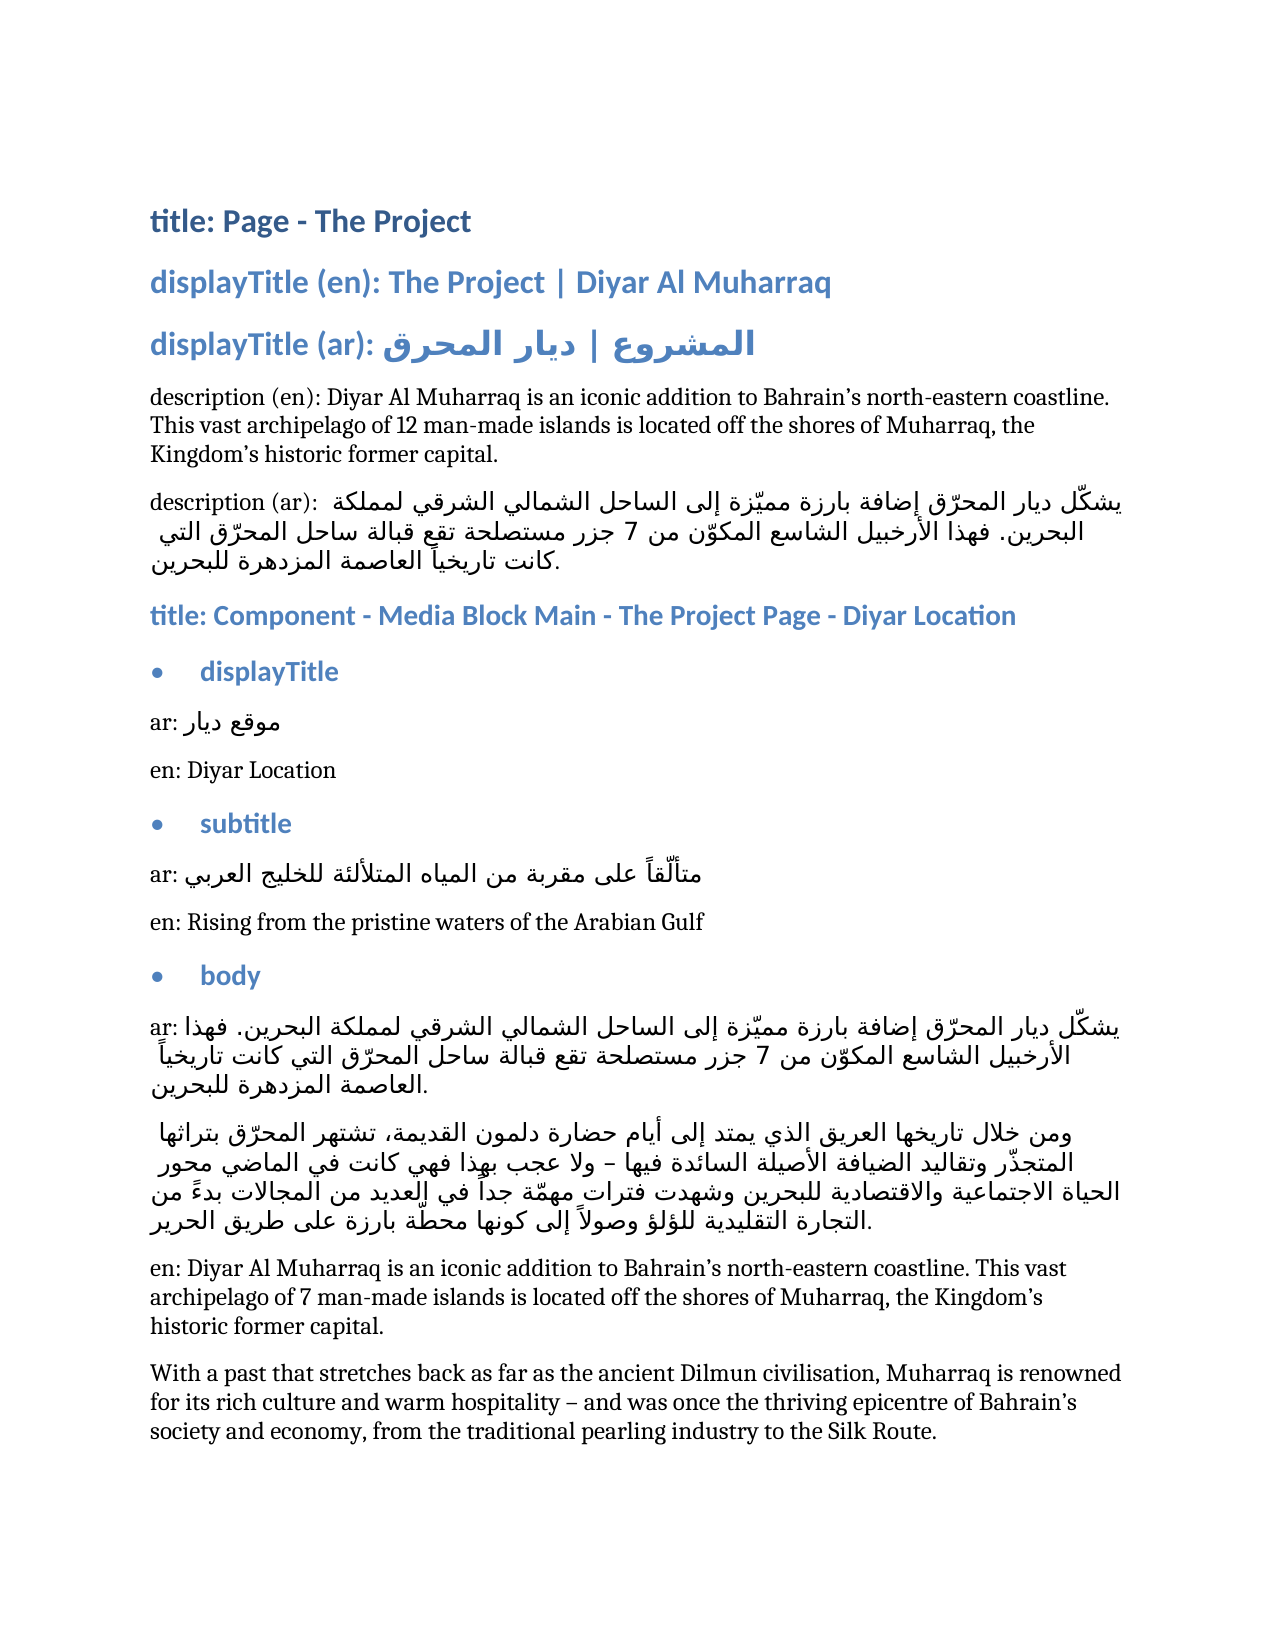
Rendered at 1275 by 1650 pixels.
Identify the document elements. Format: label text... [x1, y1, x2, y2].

subtitle body [150, 957, 1125, 993]
subtitle title: Component - Media Block Main - The Project Page - Diyar Location [150, 597, 1125, 632]
subtitle subtitle [150, 805, 1125, 841]
text With a past that stretches back as far as the ancient Dilmun civilisation, Muharraq is renowned for its rich culture and warm hospitality – and was once the thriving epicentre of Bahrain’s society and economy, from the traditional pearling industry to the Silk Route. [150, 1359, 1125, 1446]
text ar: متألّقاً على مقربة من المياه المتلألئة للخليج العربي [150, 859, 1125, 889]
text en: Diyar Al Muharraq is an iconic addition to Bahrain’s north-eastern coastline. This vast archipelago of 7 man-made islands is located off the shores of Muharraq, the Kingdom’s historic former capital. [150, 1254, 1125, 1341]
subtitle displayTitle [150, 653, 1125, 689]
text ar: يشكّل ديار المحرّق إضافة بارزة مميّزة إلى الساحل الشمالي الشرقي لمملكة البحرين. فهذا الأرخبيل الشاسع المكوّن من 7 جزر مستصلحة تقع قبالة ساحل المحرّق التي كانت تاريخياً العاصمة المزدهرة للبحرين. [150, 1012, 1125, 1100]
text description (en): Diyar Al Muharraq is an iconic addition to Bahrain’s north-eastern coastline. This vast archipelago of 12 man-made islands is located off the shores of Muharraq, the Kingdom’s historic former capital. [150, 383, 1125, 469]
text ومن خلال تاريخها العريق الذي يمتد إلى أيام حضارة دلمون القديمة، تشتهر المحرّق بتراثها المتجذّر وتقاليد الضيافة الأصيلة السائدة فيها – ولا عجب بهذا فهي كانت في الماضي محور الحياة الاجتماعية والاقتصادية للبحرين وشهدت فترات مهمّة جداً في العديد من المجالات بدءً من التجارة التقليدية للؤلؤ وصولاً إلى كونها محطّة بارزة على طريق الحرير. [150, 1119, 1125, 1236]
subtitle displayTitle (ar): المشروع | ديار المحرق [150, 323, 1125, 364]
text en: Rising from the pristine waters of the Arabian Gulf [150, 908, 1125, 937]
subtitle displayTitle (en): The Project | Diyar Al Muharraq [150, 262, 1125, 302]
text description (ar): يشكّل ديار المحرّق إضافة بارزة مميّزة إلى الساحل الشمالي الشرقي لمملكة البحرين. فهذا الأرخبيل الشاسع المكوّن من 7 جزر مستصلحة تقع قبالة ساحل المحرّق التي كانت تاريخياً العاصمة المزدهرة للبحرين. [150, 488, 1125, 576]
text ar: موقع ديار [150, 707, 1125, 737]
text en: Diyar Location [150, 756, 1125, 784]
subtitle title: Page - The Project [150, 200, 1125, 241]
